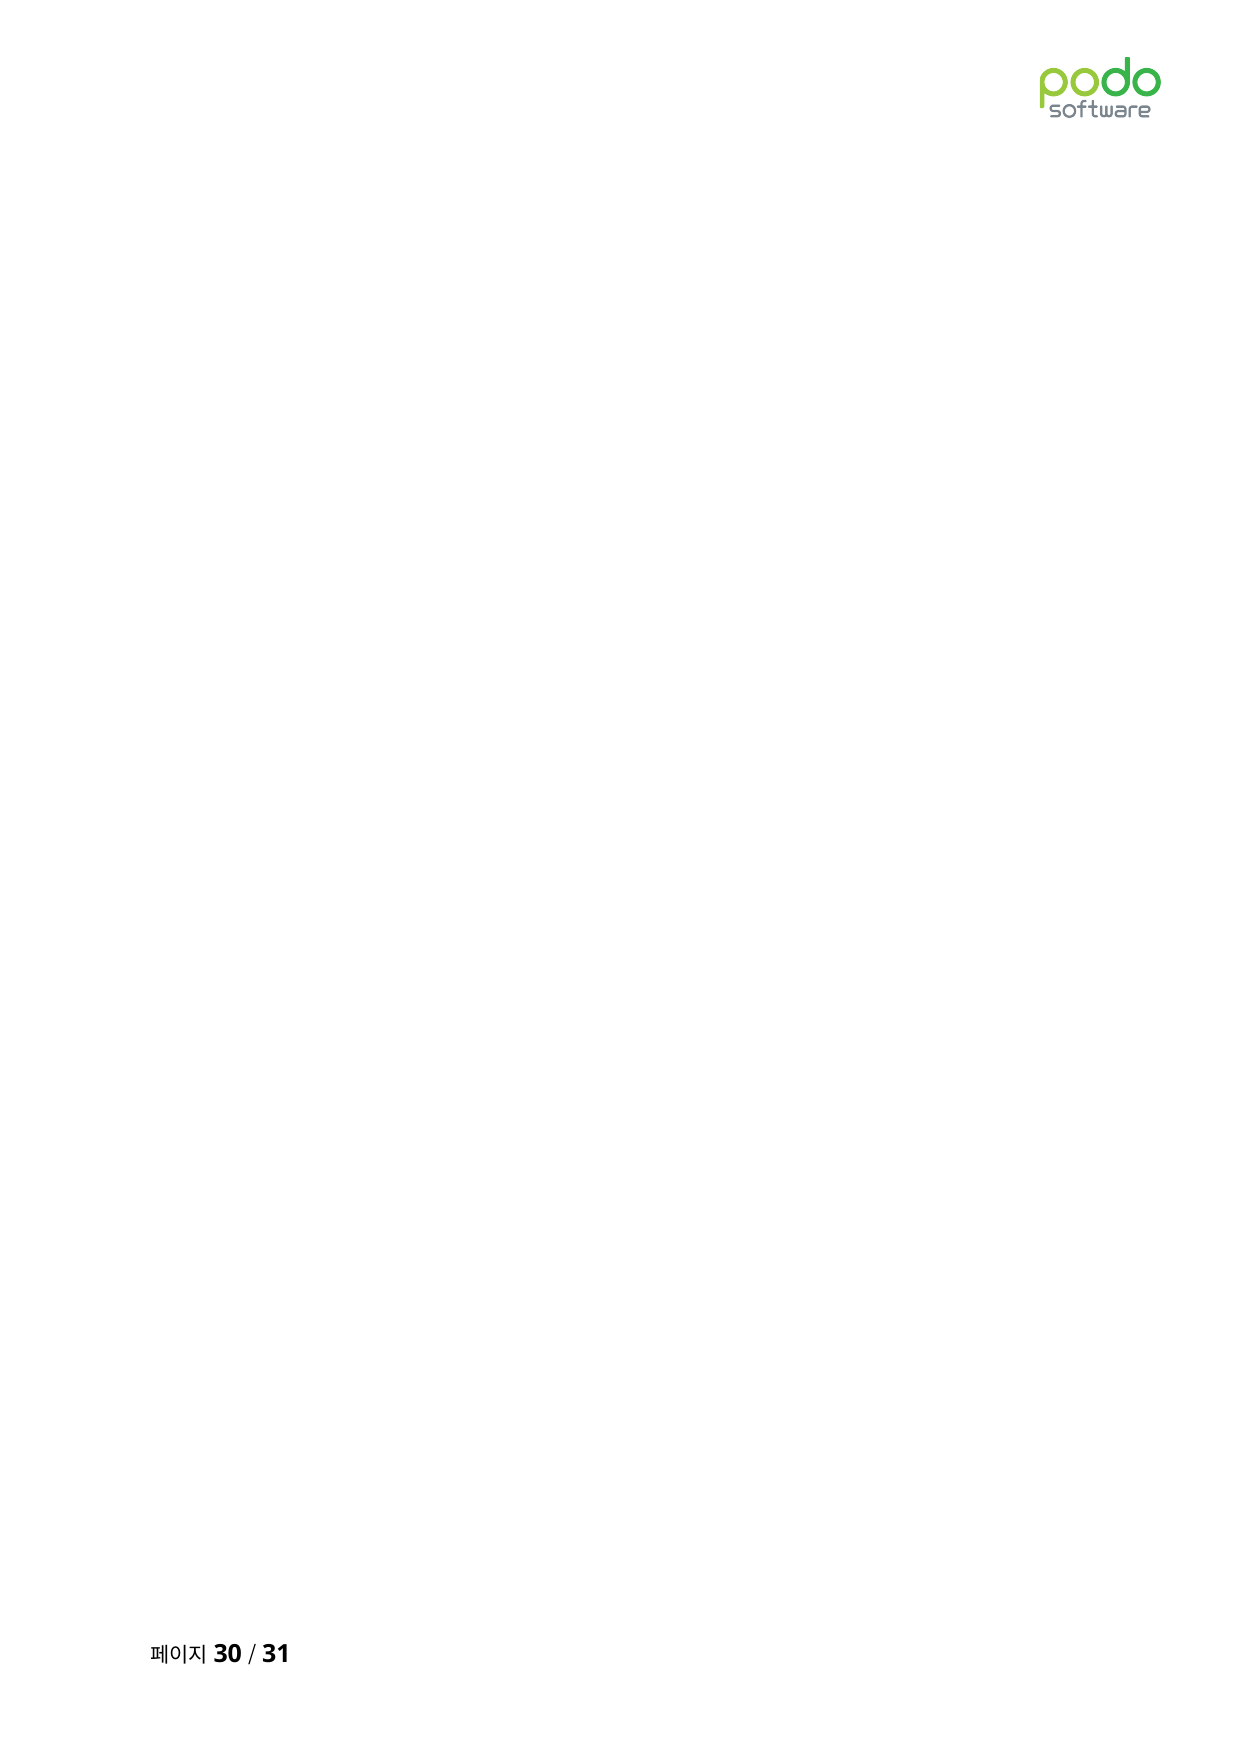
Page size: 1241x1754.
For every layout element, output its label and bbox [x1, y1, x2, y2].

picture [1039, 57, 1161, 118]
